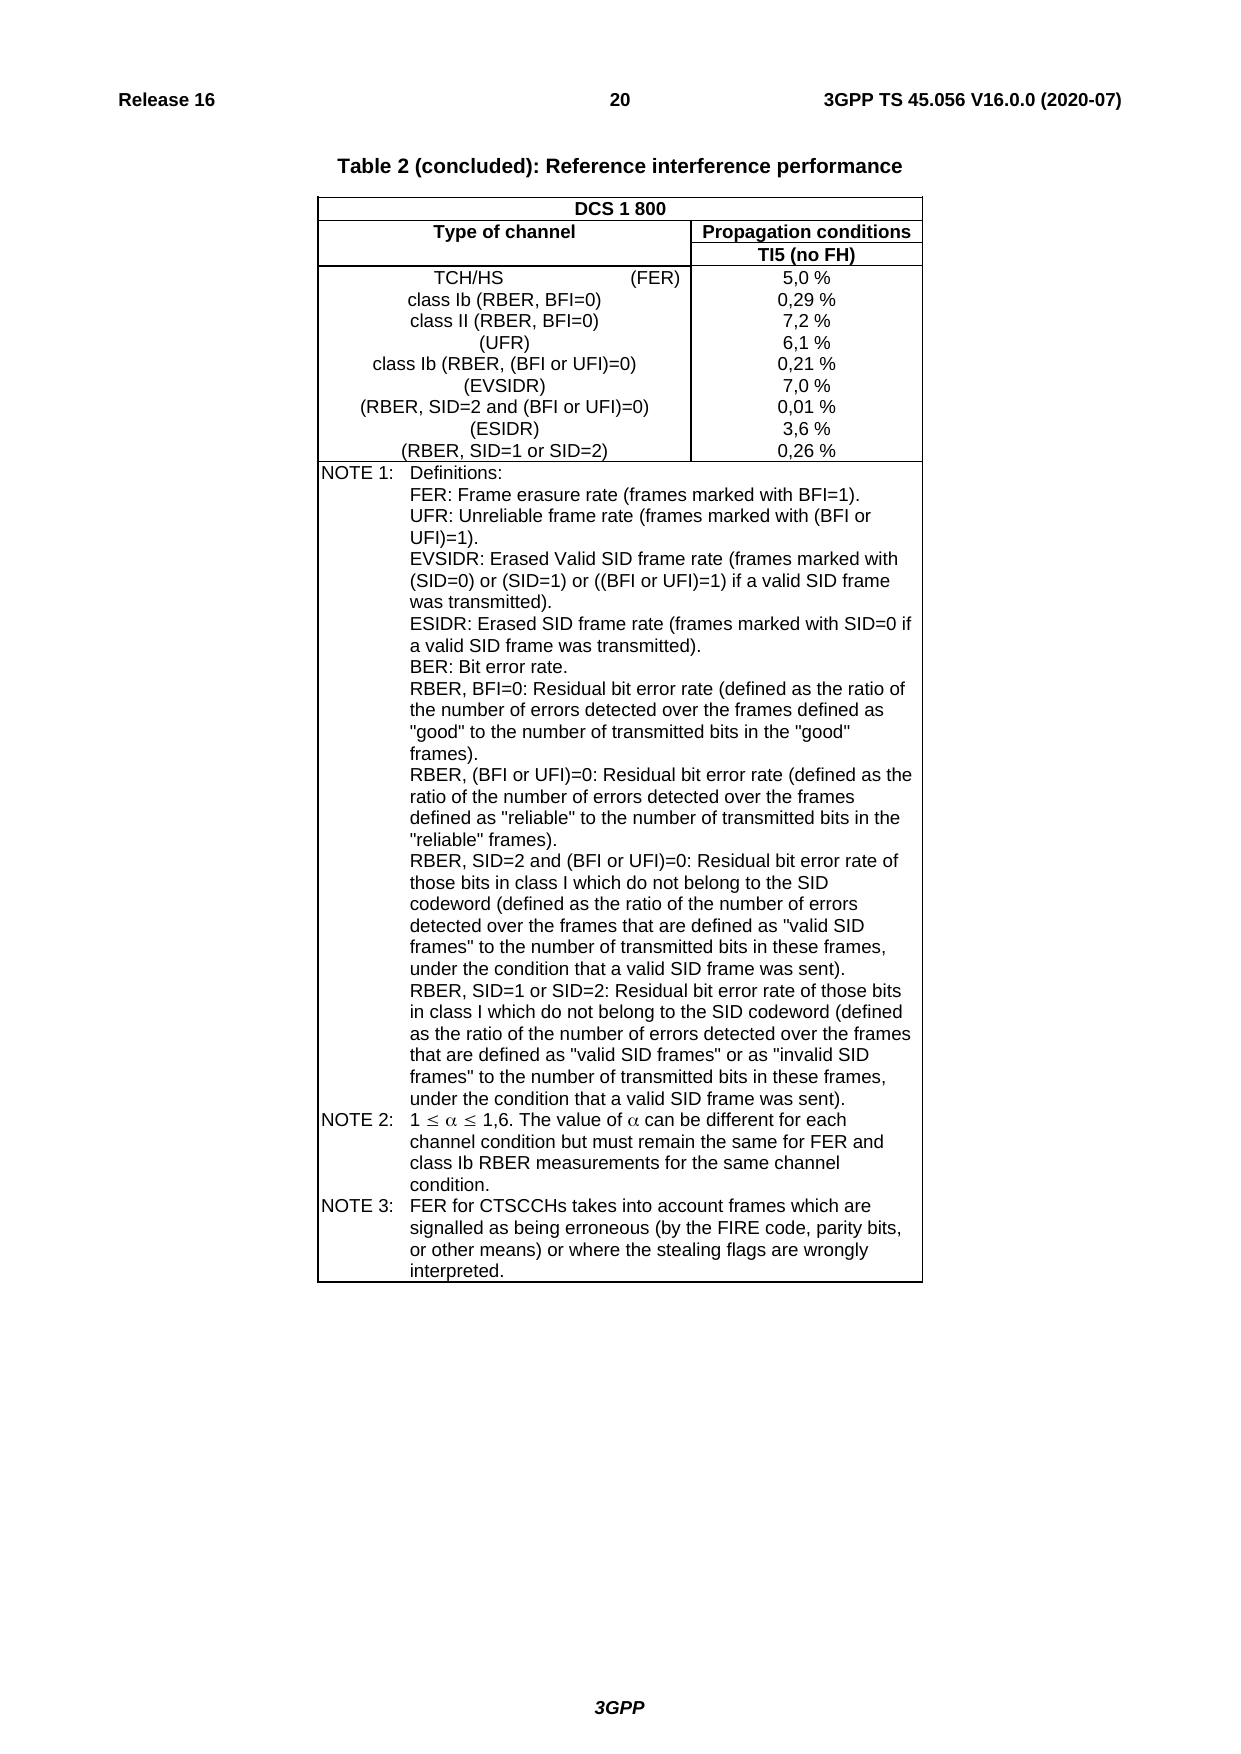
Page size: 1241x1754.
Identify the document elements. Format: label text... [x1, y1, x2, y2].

table_cell (FER) [619, 267, 690, 288]
table_cell class II (RBER, BFI=0) [319, 310, 690, 332]
table_cell TCH/HS [319, 267, 619, 288]
text Table 2 (concluded): Reference interference performance [118, 154, 1122, 178]
table_cell 0,29 % [692, 289, 922, 310]
table_cell Type of channel [319, 221, 690, 265]
table_cell 0,21 % [692, 353, 922, 375]
table_cell (EVSIDR) [319, 375, 690, 396]
table_cell 0,26 % [692, 439, 922, 461]
table_cell 7,2 % [692, 310, 922, 332]
table_cell 7,0 % [692, 375, 922, 396]
table_cell 6,1 % [692, 332, 922, 353]
table_cell NOTE 1: Definitions: FER: Frame erasure rate (frames marked with BFI=1). UFR: Unreliable frame rate (frames marked with (BFI or UFI)=1). EVSIDR: Erased Valid SID frame rate (frames marked with (SID=0) or (SID=1) or ((BFI or UFI)=1) if a valid SID frame was transmitted). ESIDR: Erased SID frame rate (frames marked with SID=0 if a valid SID frame was transmitted). BER: Bit error rate. RBER, BFI=0: Residual bit error rate (defined as the ratio of the number of errors detected over the frames defined as "good" to the number of transmitted bits in the "good" frames). RBER, (BFI or UFI)=0: Residual bit error rate (defined as the ratio of the number of errors detected over the frames defined as "reliable" to the number of transmitted bits in the "reliable" frames). RBER, SID=2 and (BFI or UFI)=0: Residual bit error rate of those bits in class I which do not belong to the SID codeword (defined as the ratio of the number of errors detected over the frames that are defined as "valid SID frames" to the number of transmitted bits in these frames, under the condition that a valid SID frame was sent). RBER, SID=1 or SID=2: Residual bit error rate of those bits in class I which do not belong to the SID codeword (defined as the ratio of the number of errors detected over the frames that are defined as "valid SID frames" or as "invalid SID frames" to the number of transmitted bits in these frames, under the condition that a valid SID frame was sent). NOTE 2: 1 £  £ 1,6. The value of  can be different for each channel condition but must remain the same for FER and class Ib RBER measurements for the same channel condition. NOTE 3: FER for CTSCCHs takes into account frames which are signalled as being erroneous (by the FIRE code, parity bits, or other means) or where the stealing flags are wrongly interpreted. [319, 462, 922, 1281]
table_cell (RBER, SID=1 or SID=2) [319, 439, 690, 461]
table_cell 0,01 % [692, 396, 922, 418]
table_header DCS 1 800 [319, 198, 922, 219]
table_cell 3,6 % [692, 418, 922, 439]
table_cell TI5 (no FH) [692, 243, 922, 265]
table_cell class Ib (RBER, BFI=0) [319, 289, 690, 310]
table_cell Propagation conditions [692, 221, 922, 242]
table_cell (ESIDR) [319, 418, 690, 439]
table_cell (UFR) [319, 332, 690, 353]
table_cell class Ib (RBER, (BFI or UFI)=0) [319, 353, 690, 375]
table_cell 5,0 % [692, 266, 922, 288]
table_cell (RBER, SID=2 and (BFI or UFI)=0) [319, 396, 690, 418]
